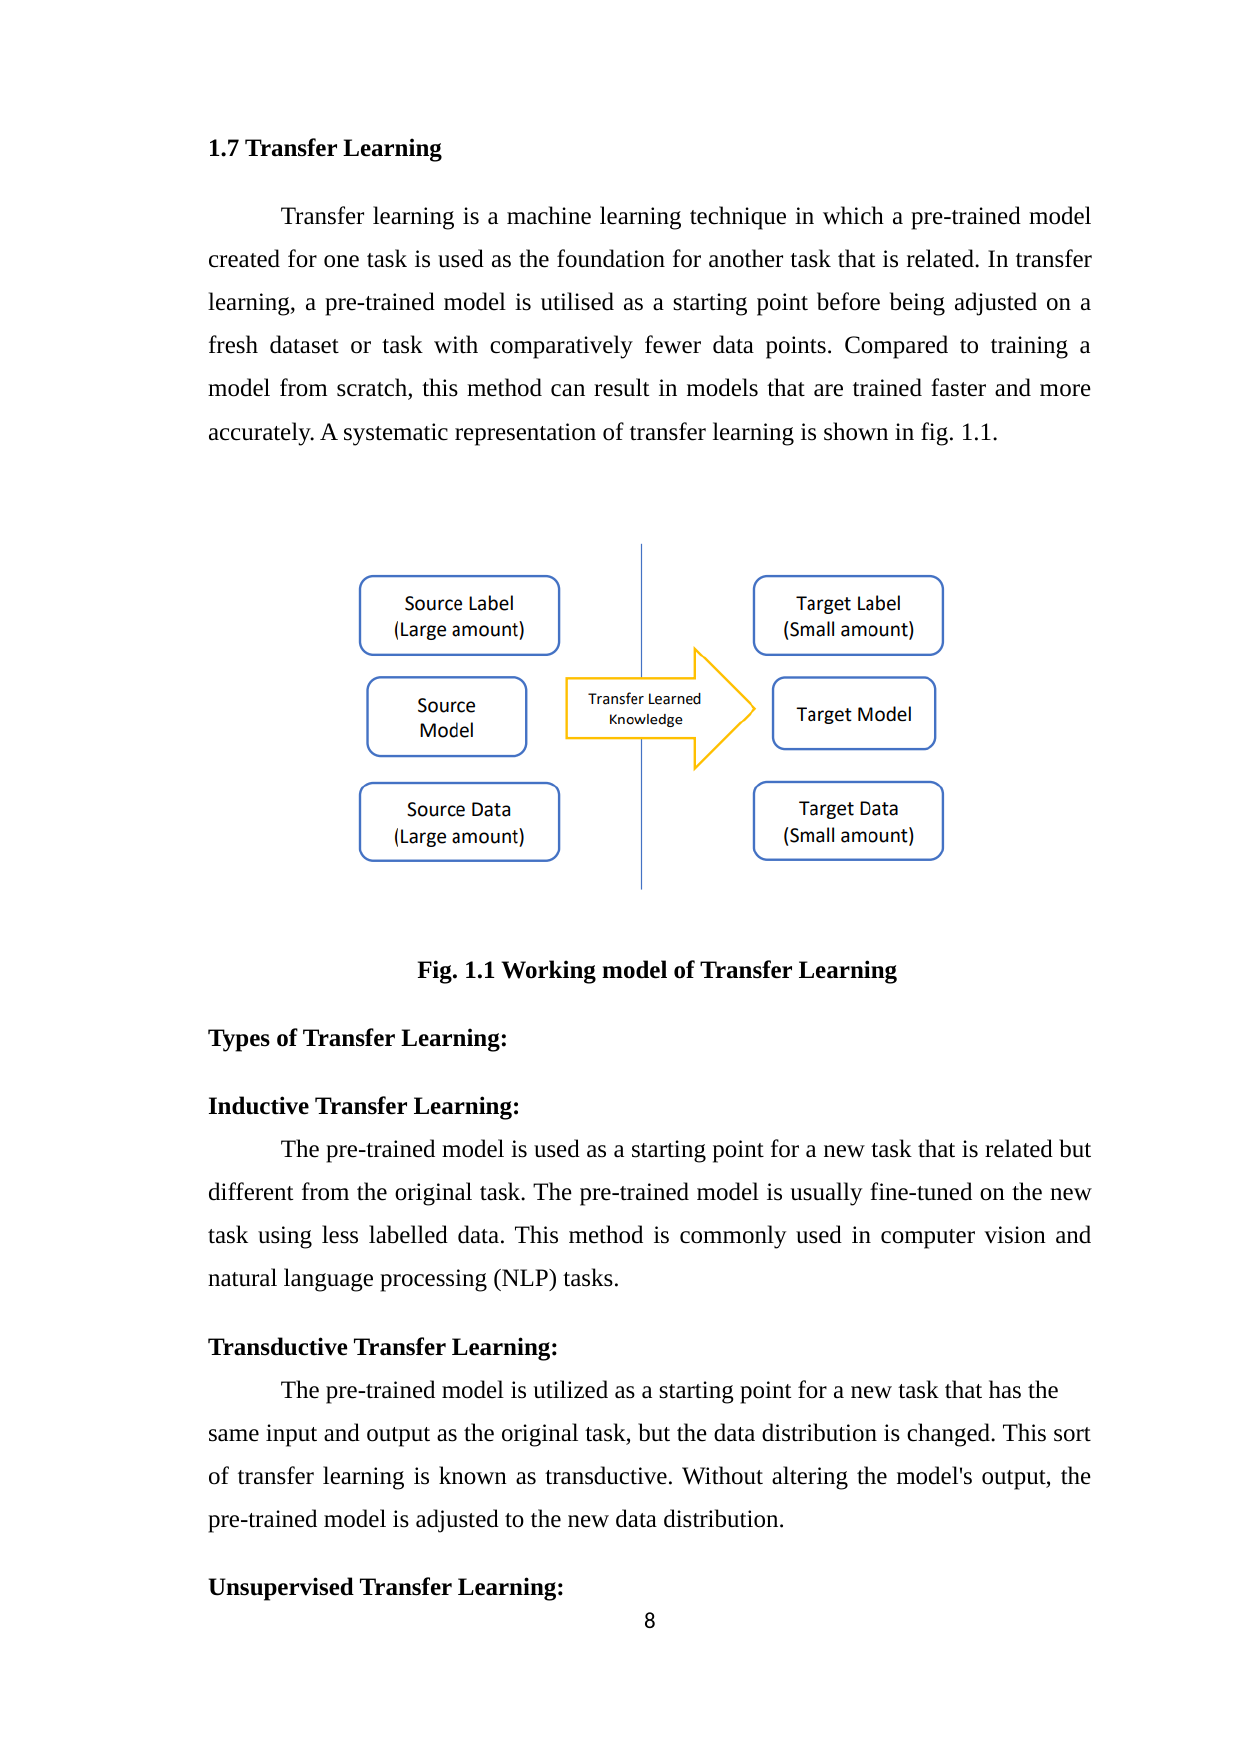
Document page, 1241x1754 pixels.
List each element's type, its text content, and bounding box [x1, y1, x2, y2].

picture [339, 527, 988, 916]
text same input and output as the original task, but the data distribution is changed. This sort of transfer learning is known as transductive. Without altering the model's output, the pre-trained model is adjusted to the new data distribution. [208, 1418, 1092, 1533]
text Types of Transfer Learning: [208, 1023, 1092, 1052]
text The pre-trained model is used as a starting point for a new task that is related but different from the original task. The pre-trained model is usually fine-tuned on the new task using less labelled data. This method is commonly used in computer vision and natural language processing (NLP) tasks. [208, 1134, 1092, 1292]
text Fig. 1.1 Working model of Transfer Learning [208, 955, 1092, 983]
text Transductive Transfer Learning: [208, 1332, 1092, 1360]
text The pre-trained model is utilized as a starting point for a new task that has the [208, 1375, 1092, 1403]
text Unsupervised Transfer Learning: [208, 1572, 1092, 1601]
text Transfer learning is a machine learning technique in which a pre-trained model created for one task is used as the foundation for another task that is related. In transfer learning, a pre-trained model is utilised as a starting point before being adjusted on a fresh dataset or task with comparatively fewer data points. Compared to training a model from scratch, this method can result in models that are trained faster and more accurately. A systematic representation of transfer learning is shown in fig. 1.1. [208, 201, 1092, 445]
text 1.7 Transfer Learning [208, 133, 1092, 162]
text Inductive Transfer Learning: [208, 1091, 1092, 1120]
